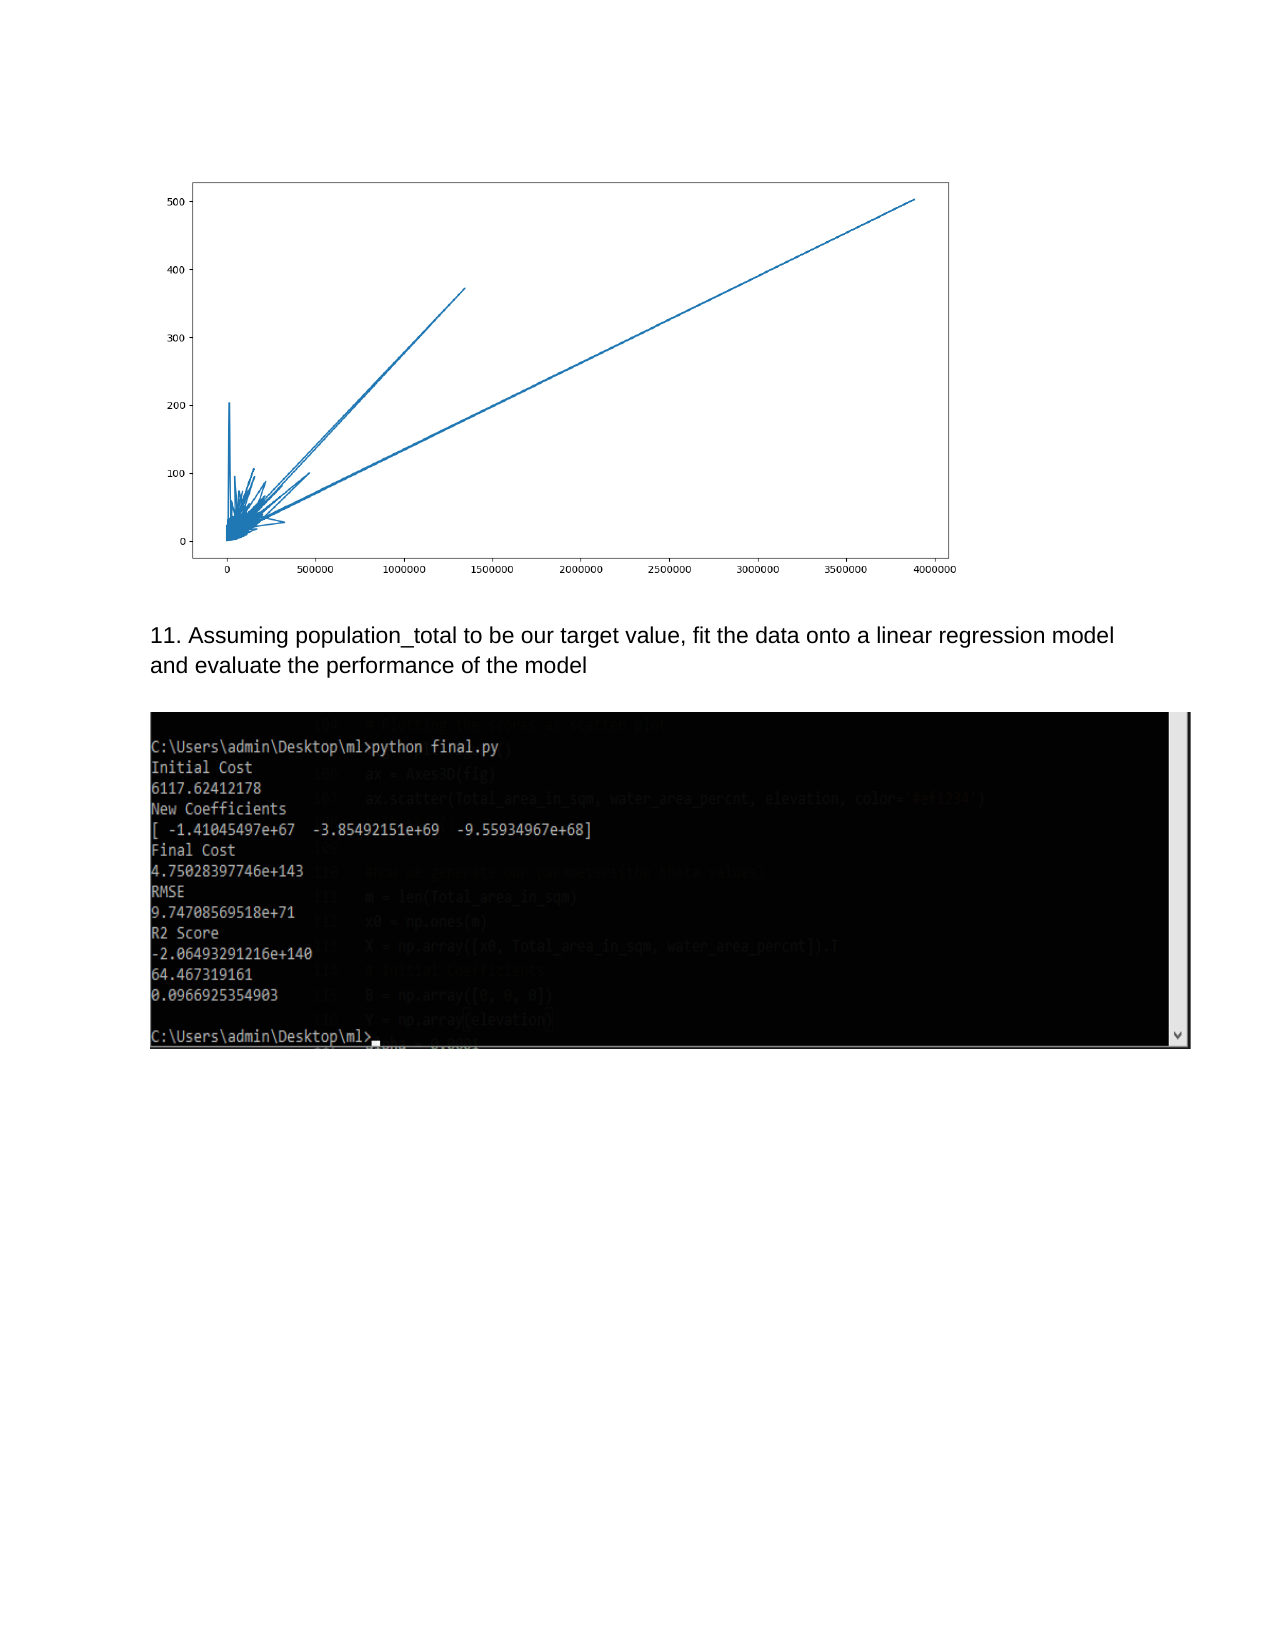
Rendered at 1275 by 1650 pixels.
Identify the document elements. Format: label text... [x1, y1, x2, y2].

picture [150, 712, 1191, 1049]
picture [150, 150, 969, 588]
text 11. Assuming population_total to be our target value, fit the data onto a linear regression model and evaluate the performance of the model [150, 622, 1125, 678]
